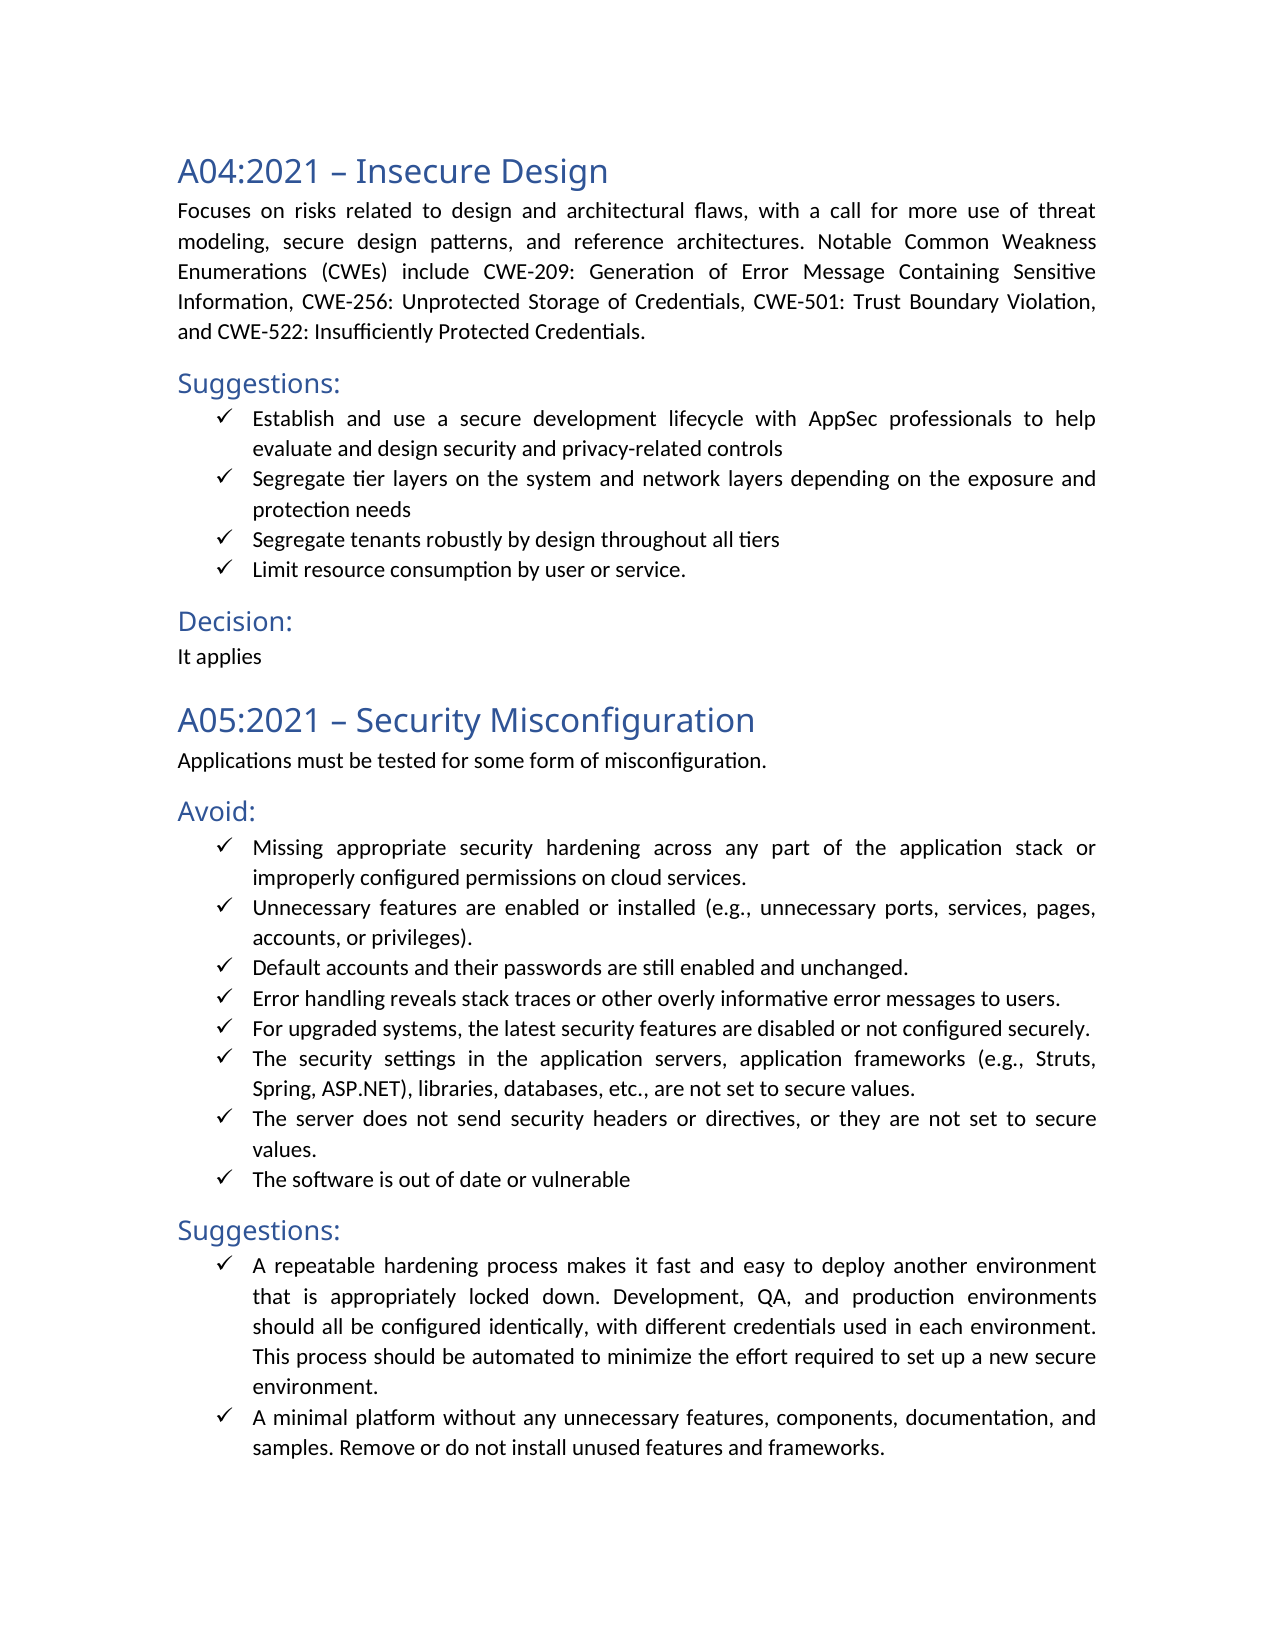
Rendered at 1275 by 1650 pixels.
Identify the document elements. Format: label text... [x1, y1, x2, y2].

list Unnecessary features are enabled or installed (e.g., unnecessary ports, services, pages, accounts, or privileges). [215, 893, 1098, 951]
list Error handling reveals stack traces or other overly informative error messages to users. [215, 984, 1098, 1012]
subtitle A05:2021 – Security Misconfiguration [177, 697, 1098, 742]
list Limit resource consumption by user or service. [215, 555, 1098, 583]
list Segregate tenants robustly by design throughout all tiers [215, 525, 1098, 553]
text Focuses on risks related to design and architectural flaws, with a call for more use of threat modeling, secure design patterns, and reference architectures. Notable Common Weakness Enumerations (CWEs) include CWE-209: Generation of Error Message Containing Sensitive Information, CWE-256: Unprotected Storage of Credentials, CWE-501: Trust Boundary Violation, and CWE-522: Insufficiently Protected Credentials. [177, 197, 1098, 345]
list The software is out of date or vulnerable [215, 1165, 1098, 1193]
text It applies [177, 642, 1098, 670]
list Establish and use a secure development lifecycle with AppSec professionals to help evaluate and design security and privacy-related controls [215, 404, 1098, 462]
list The server does not send security headers or directives, or they are not set to secure values. [215, 1104, 1098, 1163]
list Default accounts and their passwords are still enabled and unchanged. [215, 953, 1098, 981]
text Applications must be tested for some form of misconfiguration. [177, 746, 1098, 774]
subtitle Suggestions: [177, 1212, 1098, 1249]
subtitle Suggestions: [177, 364, 1098, 401]
subtitle A04:2021 – Insecure Design [177, 148, 1098, 193]
list A minimal platform without any unnecessary features, components, documentation, and samples. Remove or do not install unused features and frameworks. [215, 1403, 1098, 1461]
list For upgraded systems, the latest security features are disabled or not configured securely. [215, 1014, 1098, 1042]
list Missing appropriate security hardening across any part of the application stack or improperly configured permissions on cloud services. [215, 833, 1098, 891]
list A repeatable hardening process makes it fast and easy to deploy another environment that is appropriately locked down. Development, QA, and production environments should all be configured identically, with different credentials used in each environment. This process should be automated to minimize the effort required to set up a new secure environment. [215, 1252, 1098, 1400]
subtitle Avoid: [177, 793, 1098, 830]
list Segregate tier layers on the system and network layers depending on the exposure and protection needs [215, 464, 1098, 523]
subtitle Decision: [177, 602, 1098, 639]
list The security settings in the application servers, application frameworks (e.g., Struts, Spring, ASP.NET), libraries, databases, etc., are not set to secure values. [215, 1044, 1098, 1102]
